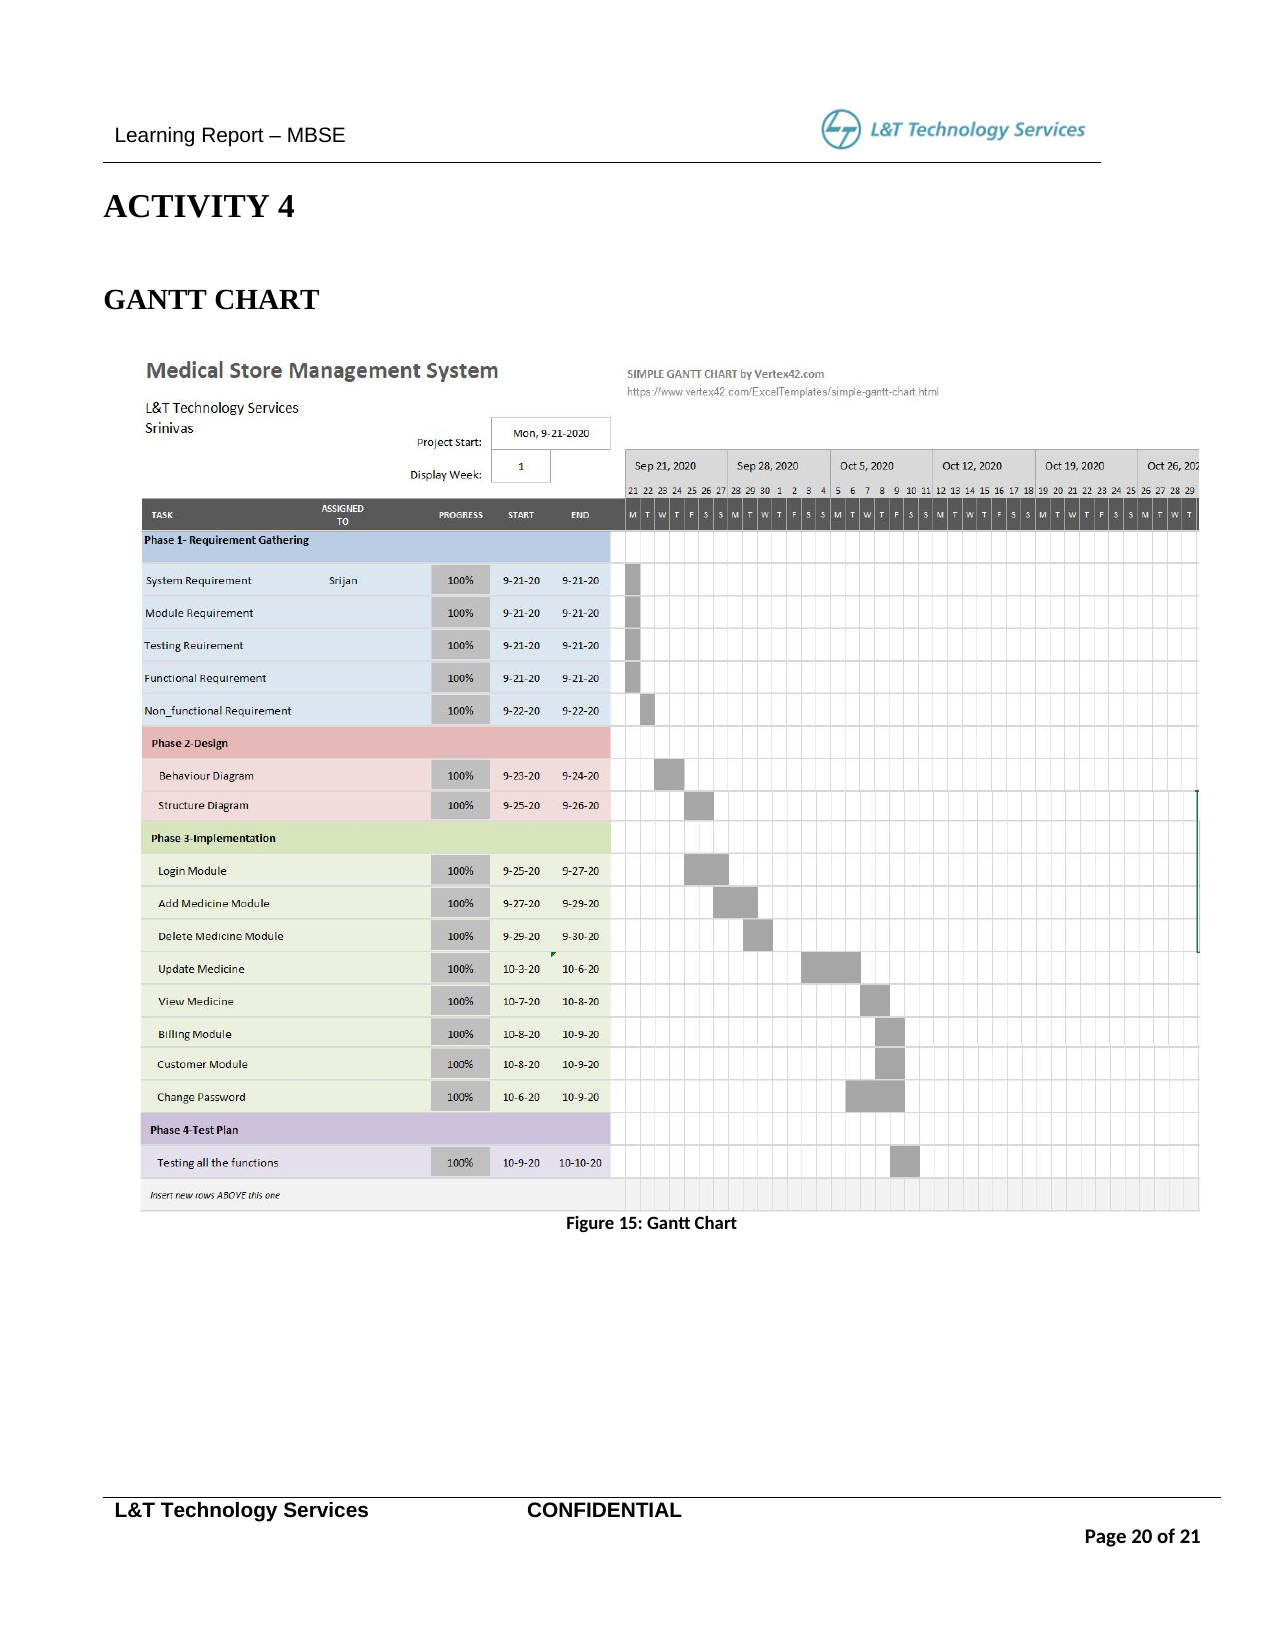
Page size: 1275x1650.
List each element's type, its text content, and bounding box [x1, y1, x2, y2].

picture [140, 352, 1200, 1212]
subtitle GANTT CHART [103, 282, 1162, 316]
text Figure 15: Gantt Chart [103, 1212, 1162, 1234]
subtitle ACTIVITY 4 [103, 187, 1162, 225]
